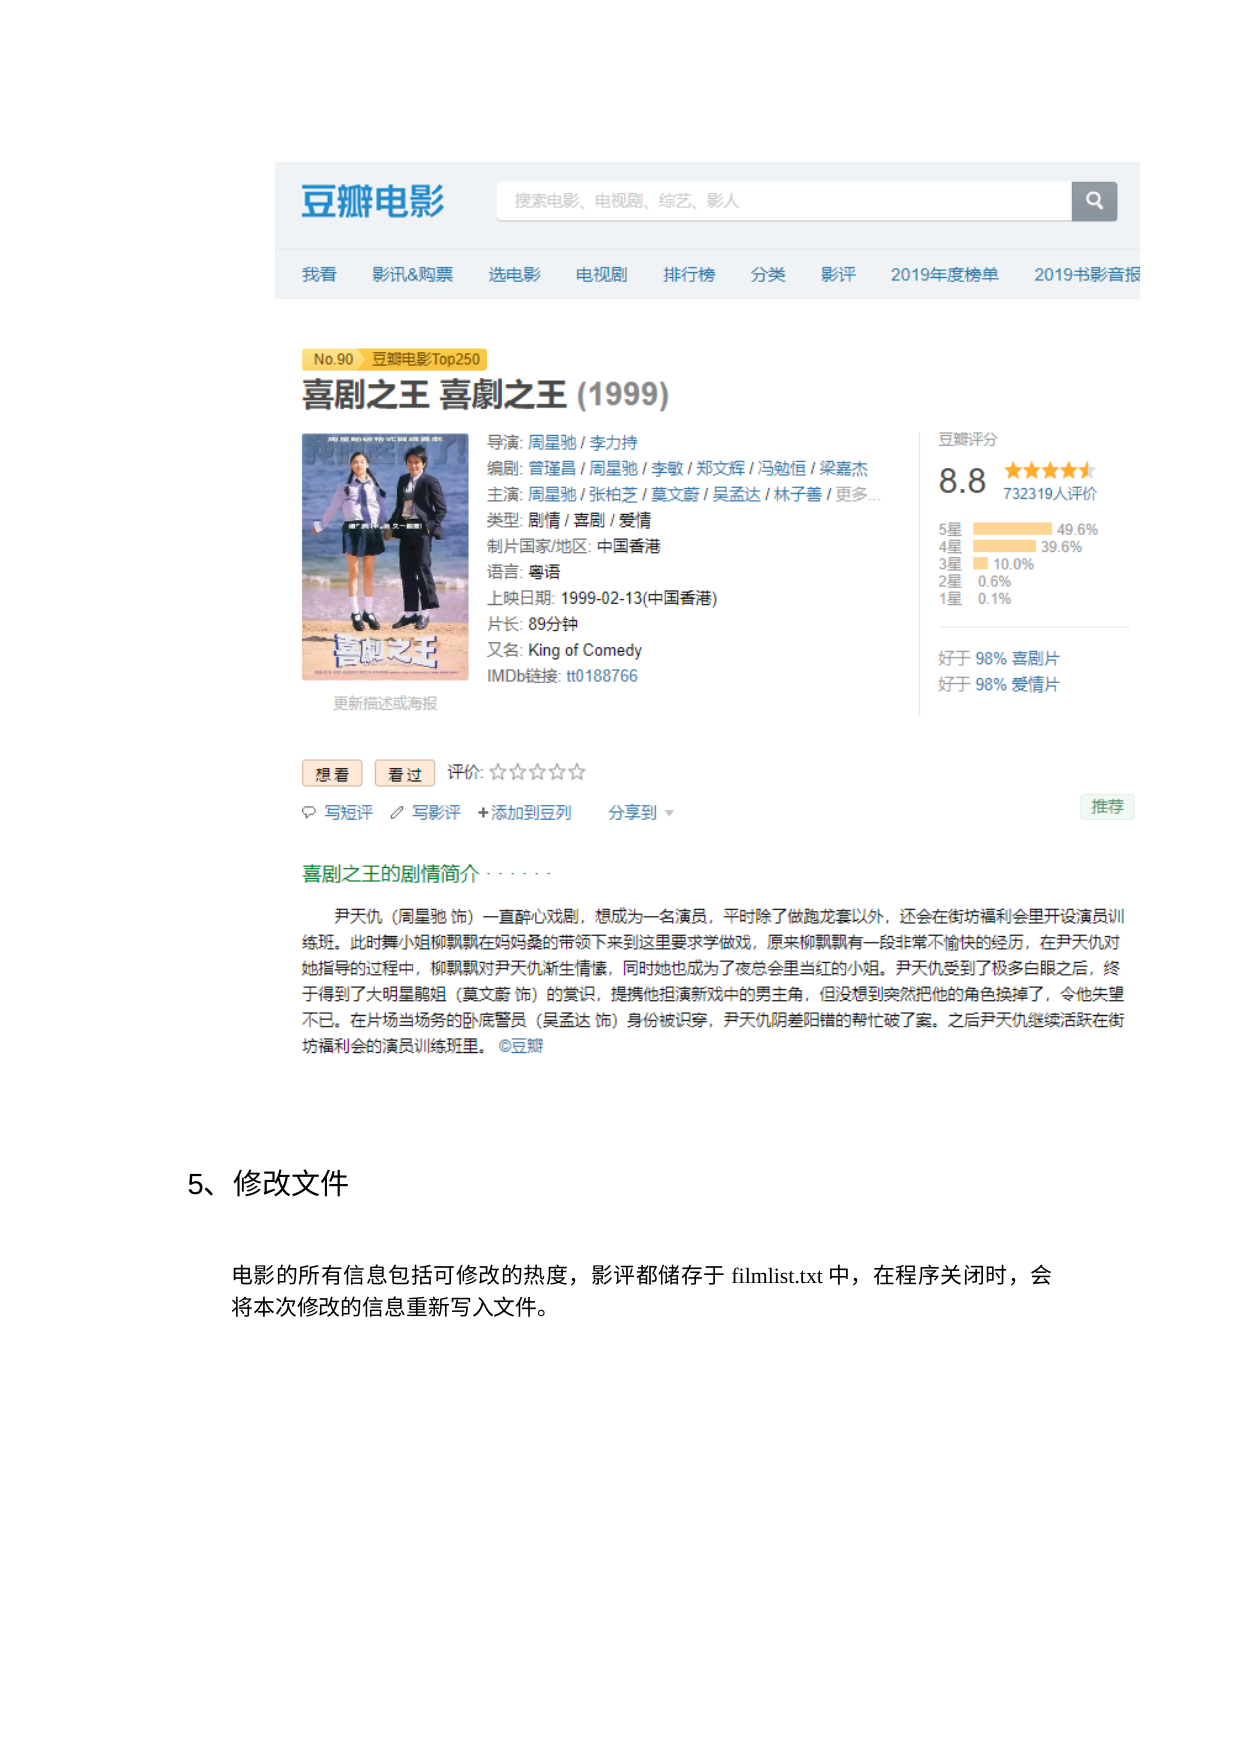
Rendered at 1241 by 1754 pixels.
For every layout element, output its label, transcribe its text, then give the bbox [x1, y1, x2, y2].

text 电影的所有信息包括可修改的热度，影评都储存于filmlist.txt中，在程序关闭时，会将本次修改的信息重新写入文件。 [231, 1257, 1053, 1322]
picture [275, 162, 1141, 1073]
subtitle 5、修改文件 [187, 1149, 1053, 1214]
